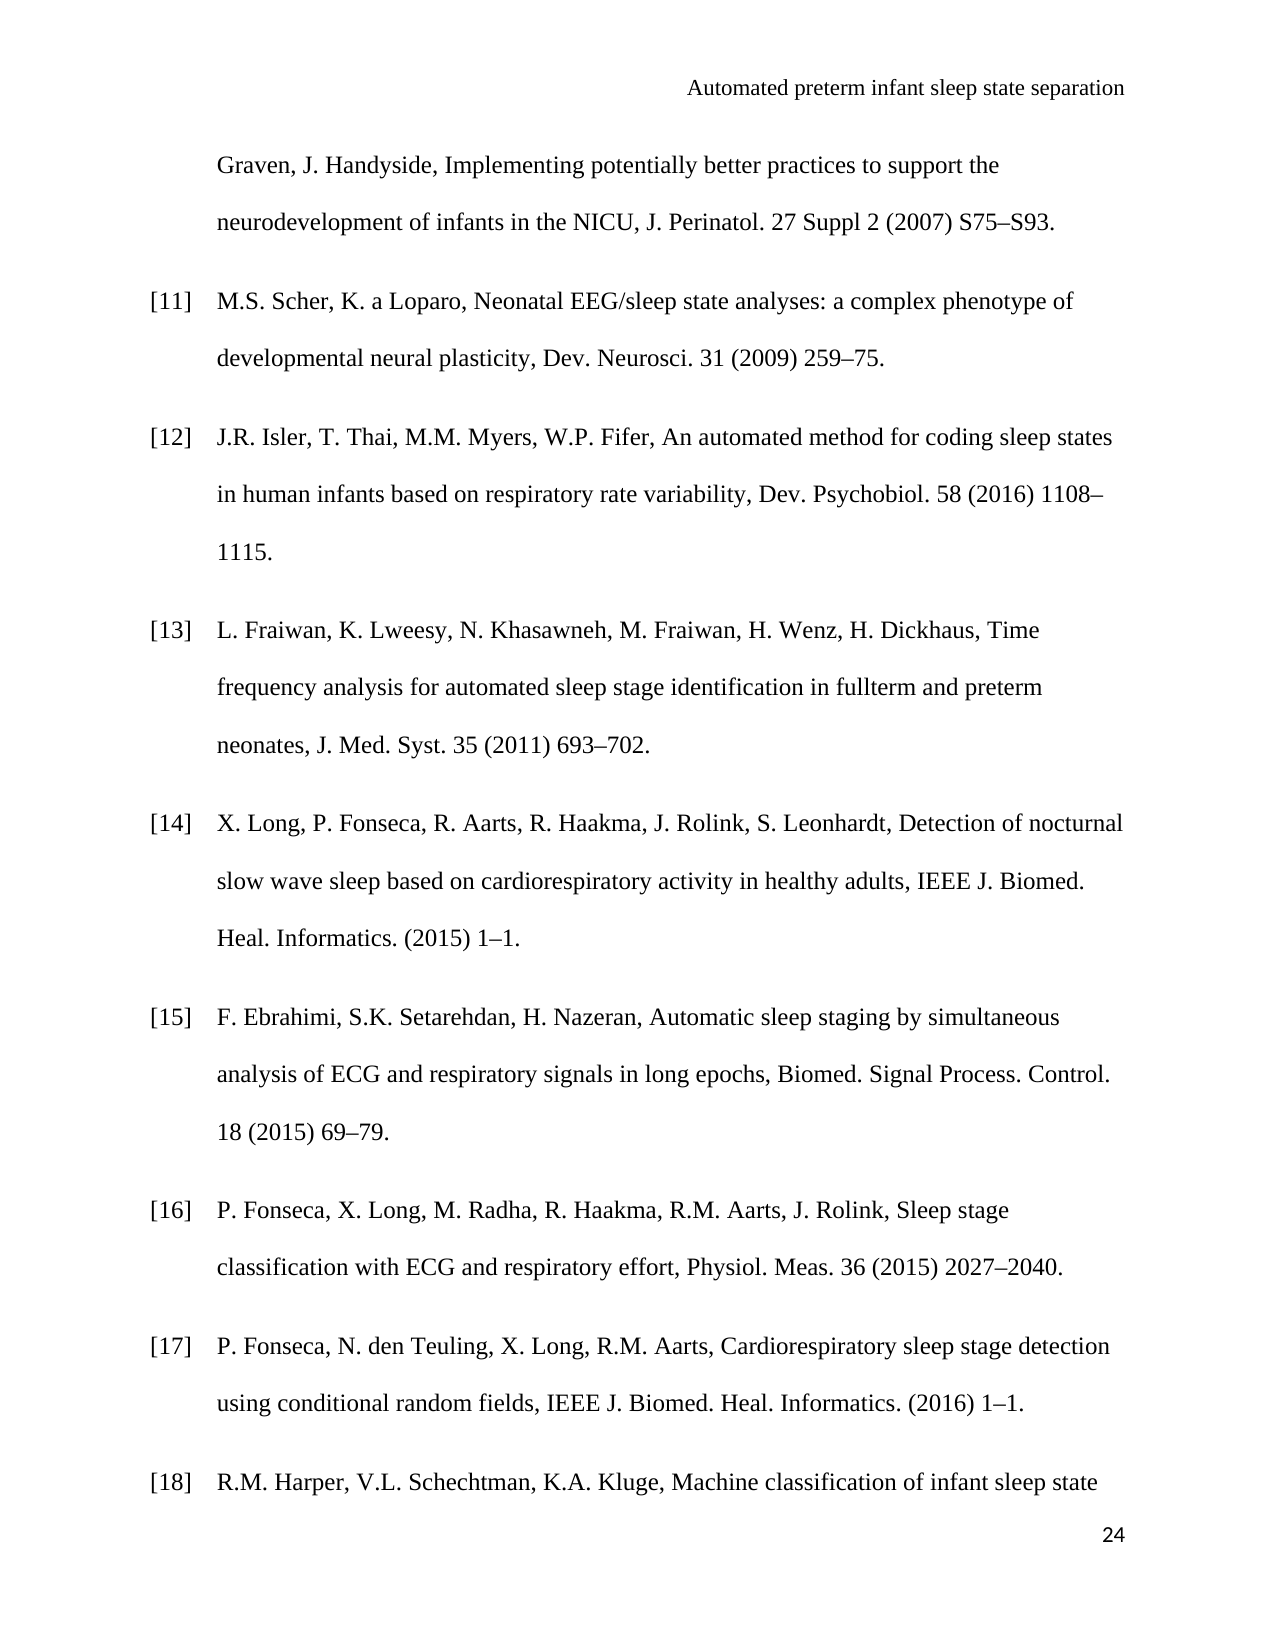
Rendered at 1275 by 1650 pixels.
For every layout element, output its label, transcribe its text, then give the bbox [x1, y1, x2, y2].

text [12] J.R. Isler, T. Thai, M.M. Myers, W.P. Fifer, An automated method for coding sleep states in human infants based on respiratory rate variability, Dev. Psychobiol. 58 (2016) 1108–1115. [150, 422, 1125, 565]
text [150, 150, 1125, 236]
text [17] P. Fonseca, N. den Teuling, X. Long, R.M. Aarts, Cardiorespiratory sleep stage detection using conditional random fields, IEEE J. Biomed. Heal. Informatics. (2016) 1–1. [150, 1331, 1125, 1417]
text [15] F. Ebrahimi, S.K. Setarehdan, H. Nazeran, Automatic sleep staging by simultaneous analysis of ECG and respiratory signals in long epochs, Biomed. Signal Process. Control. 18 (2015) 69–79. [150, 1002, 1125, 1145]
text [14] X. Long, P. Fonseca, R. Aarts, R. Haakma, J. Rolink, S. Leonhardt, Detection of nocturnal slow wave sleep based on cardiorespiratory activity in healthy adults, IEEE J. Biomed. Heal. Informatics. (2015) 1–1. [150, 808, 1125, 952]
text [11] M.S. Scher, K. a Loparo, Neonatal EEG/sleep state analyses: a complex phenotype of developmental neural plasticity, Dev. Neurosci. 31 (2009) 259–75. [150, 286, 1125, 372]
text [13] L. Fraiwan, K. Lweesy, N. Khasawneh, M. Fraiwan, H. Wenz, H. Dickhaus, Time frequency analysis for automated sleep stage identification in fullterm and preterm neonates, J. Med. Syst. 35 (2011) 693–702. [150, 615, 1125, 759]
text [150, 1467, 1125, 1495]
text [16] P. Fonseca, X. Long, M. Radha, R. Haakma, R.M. Aarts, J. Rolink, Sleep stage classification with ECG and respiratory effort, Physiol. Meas. 36 (2015) 2027–2040. [150, 1195, 1125, 1281]
